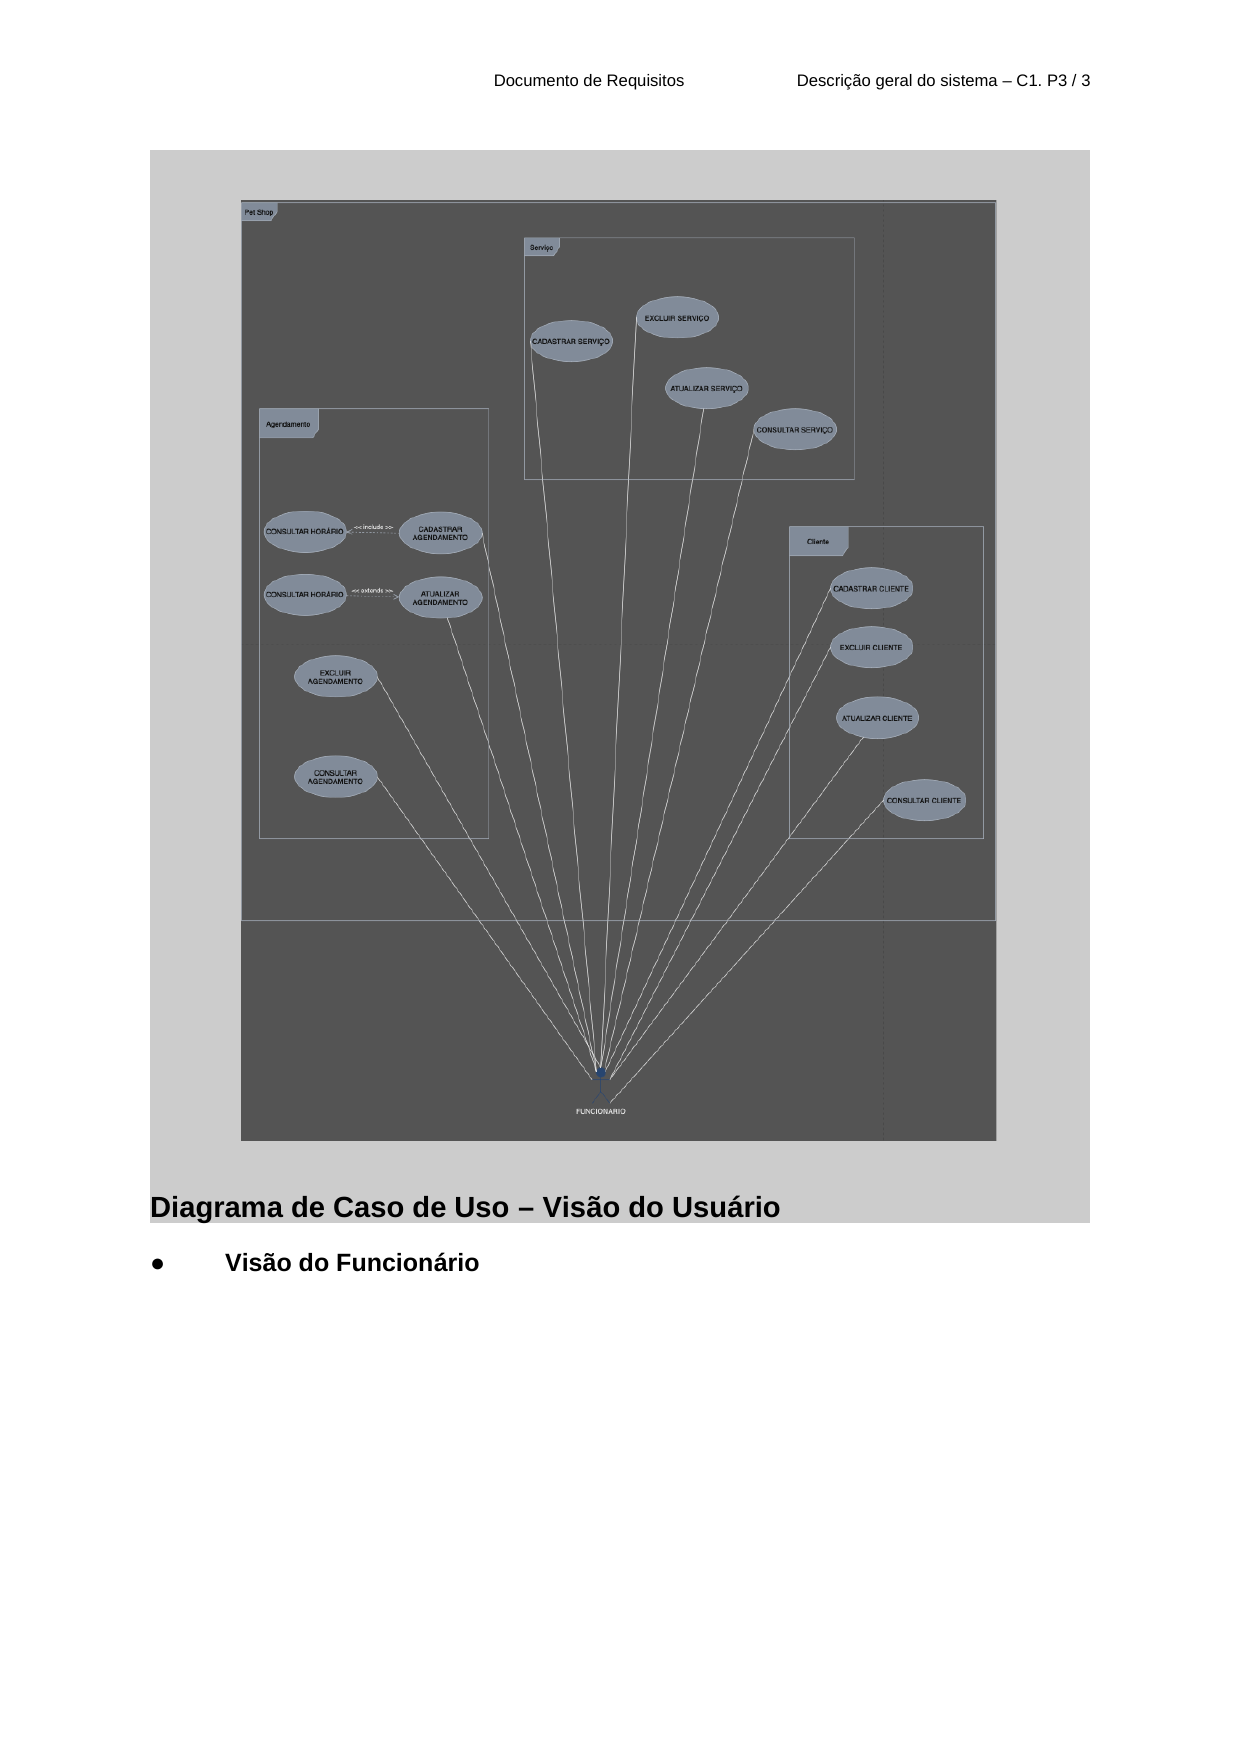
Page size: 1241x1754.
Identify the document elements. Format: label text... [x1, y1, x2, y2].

list Visão do Funcionário [150, 1248, 1090, 1277]
picture [241, 200, 997, 1141]
